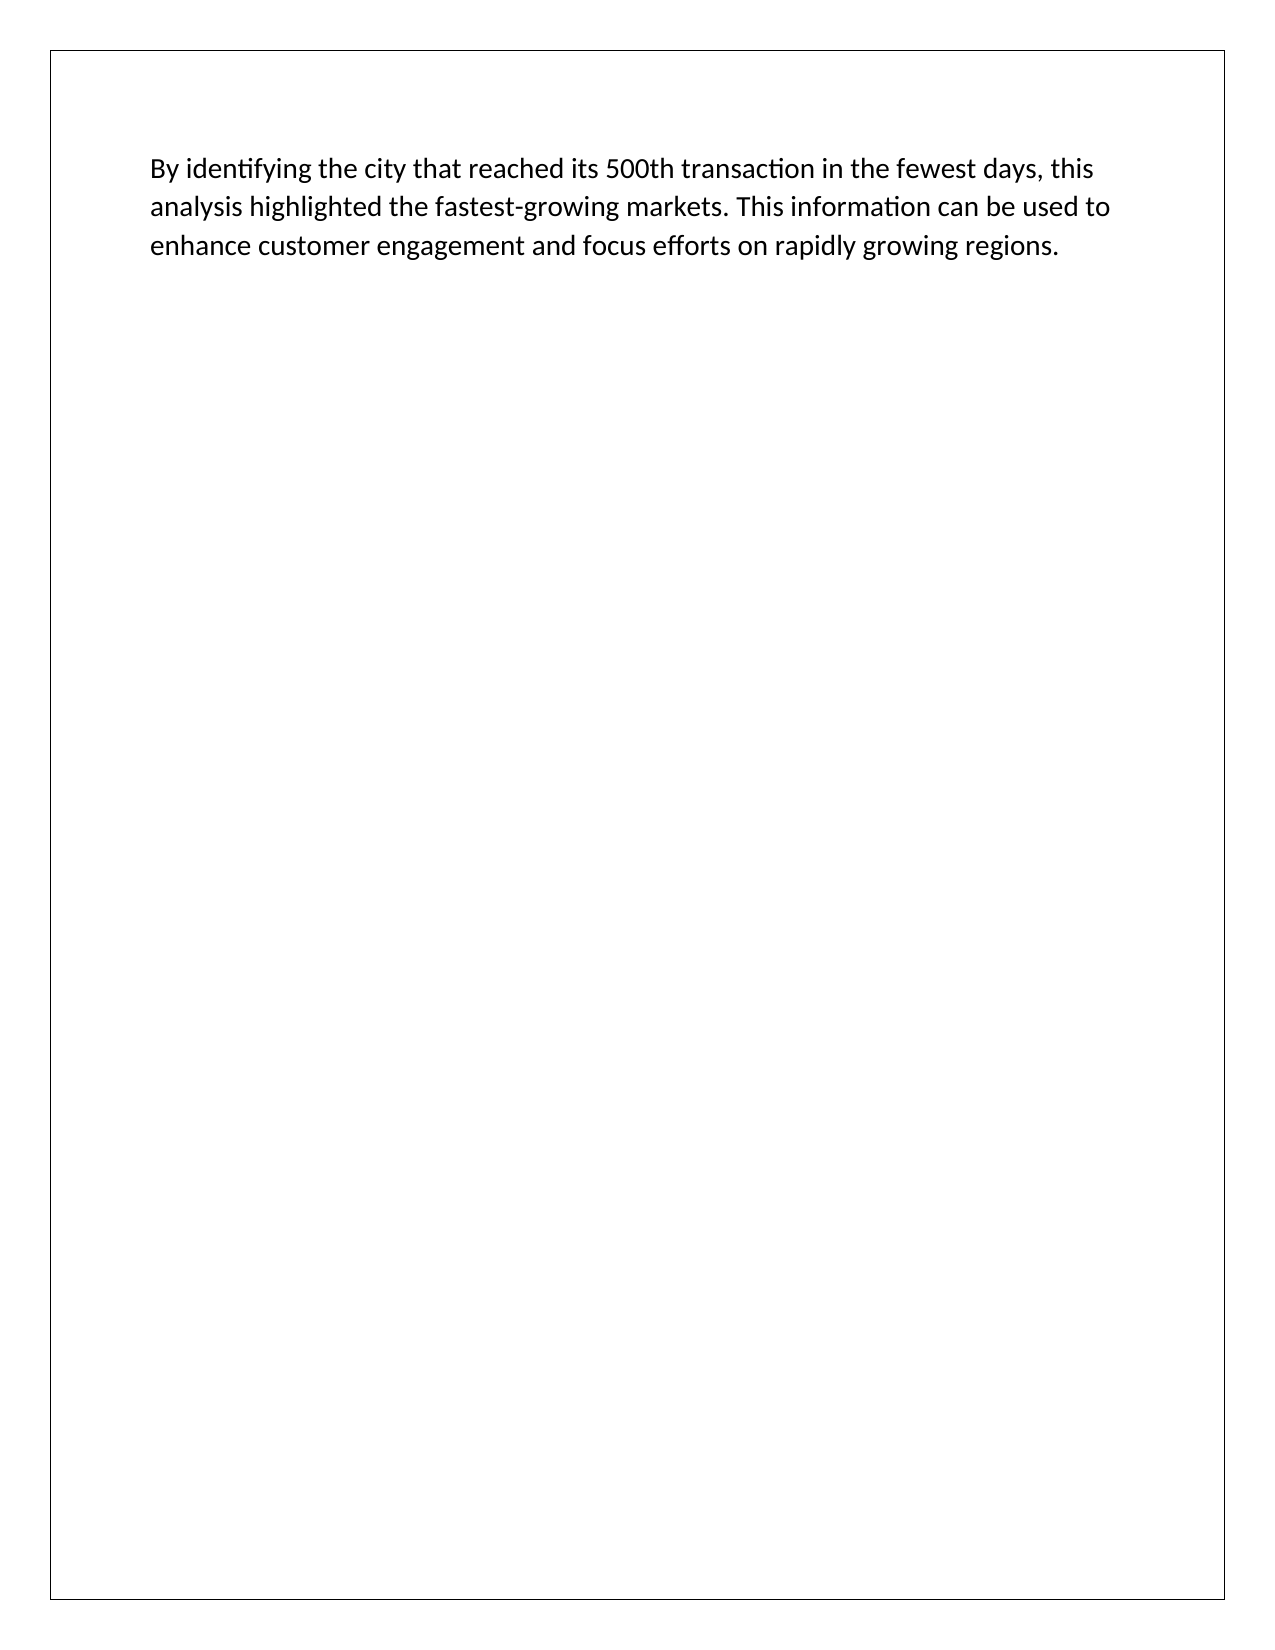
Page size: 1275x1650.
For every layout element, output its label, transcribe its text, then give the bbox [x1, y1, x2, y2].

text By identifying the city that reached its 500th transaction in the fewest days, this analysis highlighted the fastest-growing markets. This information can be used to enhance customer engagement and focus efforts on rapidly growing regions. [150, 150, 1125, 262]
